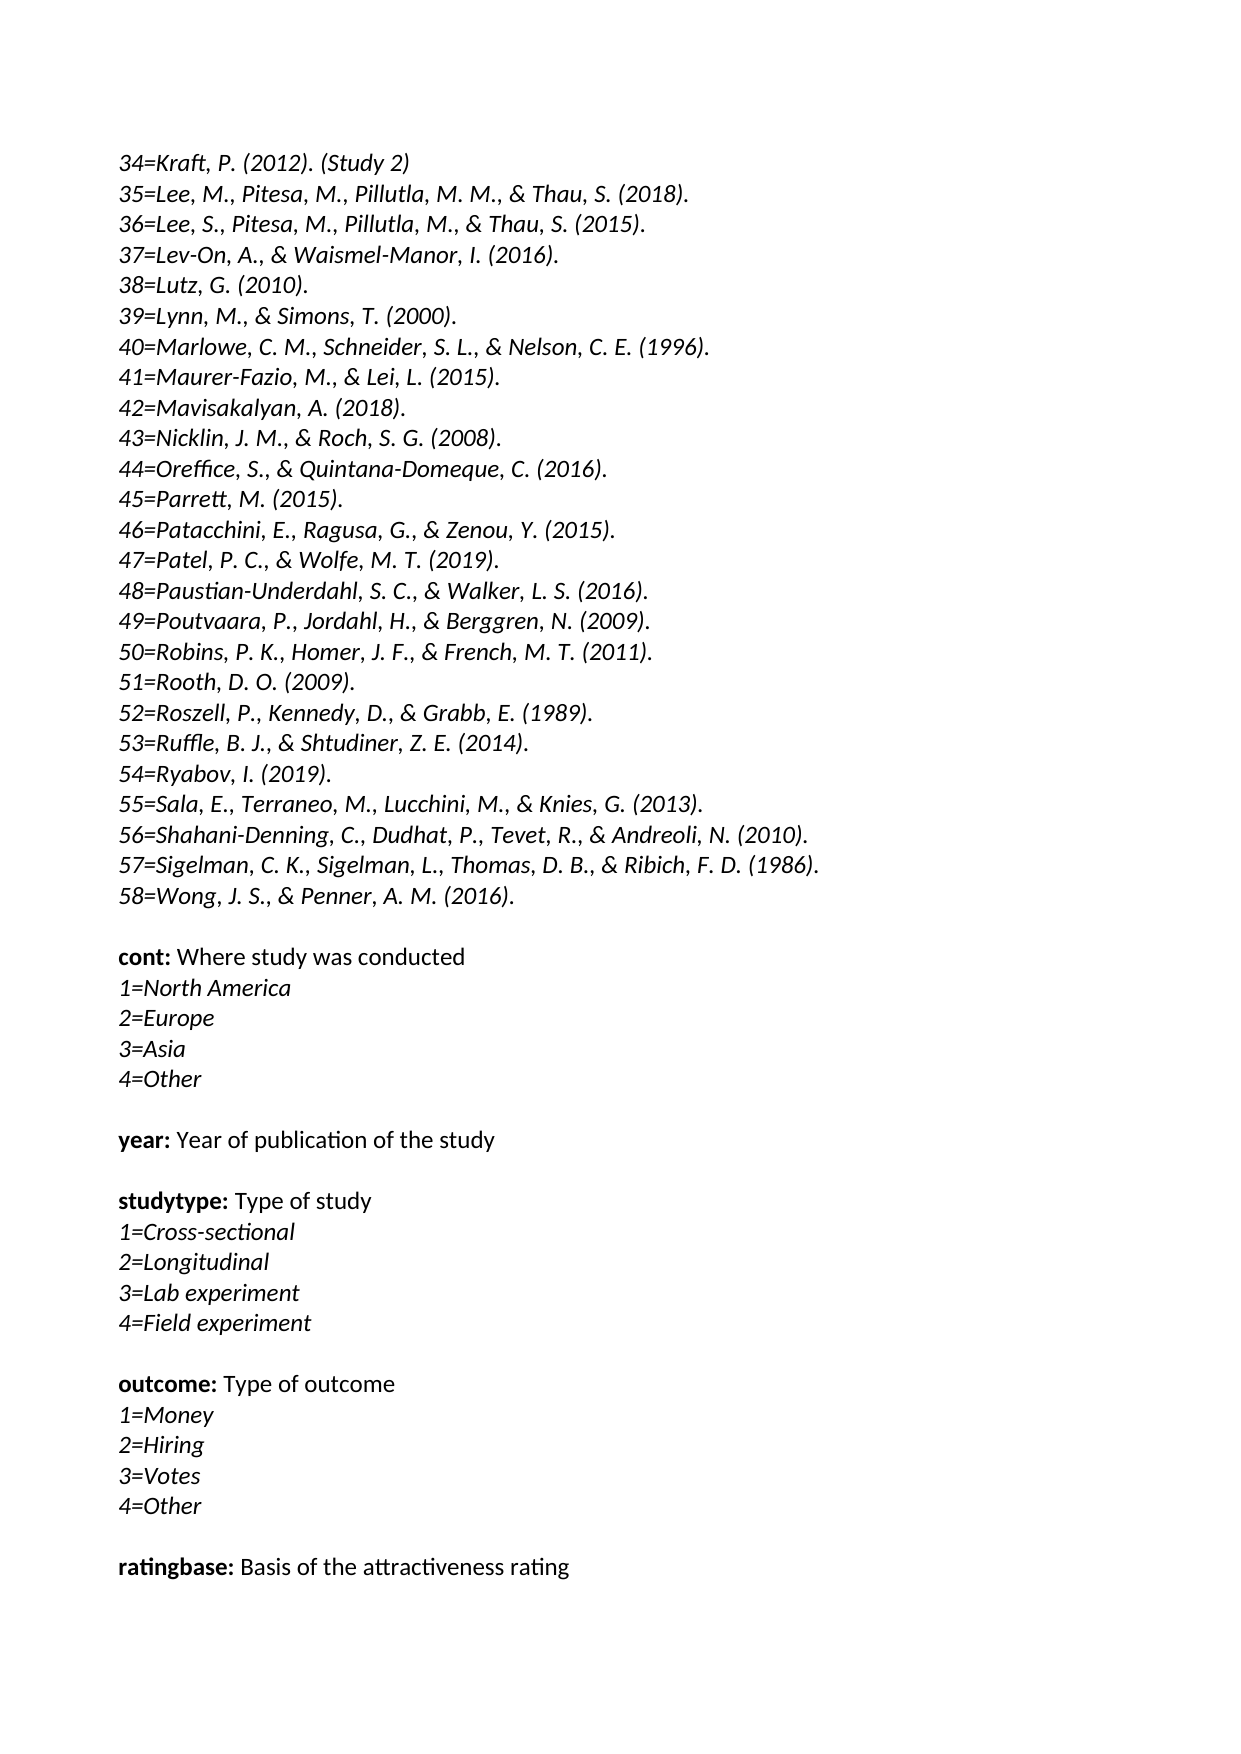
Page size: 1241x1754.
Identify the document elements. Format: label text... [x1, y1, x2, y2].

text 44=Oreffice, S., & Quintana-Domeque, C. (2016). [118, 453, 1122, 483]
text 48=Paustian-Underdahl, S. C., & Walker, L. S. (2016). [118, 575, 1122, 605]
text 39=Lynn, M., & Simons, T. (2000). [118, 300, 1122, 331]
text 34=Kraft, P. (2012). (Study 2) [118, 148, 1122, 178]
text 50=Robins, P. K., Homer, J. F., & French, M. T. (2011). [118, 636, 1122, 666]
text 53=Ruffle, B. J., & Shtudiner, Z. E. (2014). [118, 727, 1122, 758]
text 58=Wong, J. S., & Penner, A. M. (2016). [118, 880, 1122, 911]
text 55=Sala, E., Terraneo, M., Lucchini, M., & Knies, G. (2013). [118, 788, 1122, 819]
text 37=Lev-On, A., & Waismel-Manor, I. (2016). [118, 239, 1122, 270]
text 47=Patel, P. C., & Wolfe, M. T. (2019). [118, 544, 1122, 575]
text outcome: Type of outcome [118, 1368, 1122, 1399]
text 51=Rooth, D. O. (2009). [118, 666, 1122, 697]
text 3=Lab experiment [118, 1277, 1122, 1307]
text 40=Marlowe, C. M., Schneider, S. L., & Nelson, C. E. (1996). [118, 331, 1122, 361]
text 2=Longitudinal [118, 1246, 1122, 1277]
text 45=Parrett, M. (2015). [118, 483, 1122, 514]
text 41=Maurer-Fazio, M., & Lei, L. (2015). [118, 361, 1122, 392]
text 49=Poutvaara, P., Jordahl, H., & Berggren, N. (2009). [118, 605, 1122, 636]
text 1=Cross-sectional [118, 1216, 1122, 1246]
text 54=Ryabov, I. (2019). [118, 758, 1122, 788]
text 52=Roszell, P., Kennedy, D., & Grabb, E. (1989). [118, 697, 1122, 727]
text studytype: Type of study [118, 1185, 1122, 1216]
text 56=Shahani-Denning, C., Dudhat, P., Tevet, R., & Andreoli, N. (2010). [118, 819, 1122, 849]
text 1=Money 2=Hiring 3=Votes 4=Other [118, 1399, 1122, 1521]
text 57=Sigelman, C. K., Sigelman, L., Thomas, D. B., & Ribich, F. D. (1986). [118, 849, 1122, 880]
text 38=Lutz, G. (2010). [118, 270, 1122, 300]
text year: Year of publication of the study [118, 1124, 1122, 1155]
text 35=Lee, M., Pitesa, M., Pillutla, M. M., & Thau, S. (2018). [118, 178, 1122, 209]
text cont: Where study was conducted 1=North America 2=Europe 3=Asia 4=Other [118, 911, 1122, 1094]
text 36=Lee, S., Pitesa, M., Pillutla, M., & Thau, S. (2015). [118, 209, 1122, 239]
text 42=Mavisakalyan, A. (2018). [118, 392, 1122, 422]
text 4=Field experiment [118, 1307, 1122, 1338]
text ratingbase: Basis of the attractiveness rating [118, 1552, 1122, 1582]
text 43=Nicklin, J. M., & Roch, S. G. (2008). [118, 422, 1122, 453]
text 46=Patacchini, E., Ragusa, G., & Zenou, Y. (2015). [118, 514, 1122, 544]
